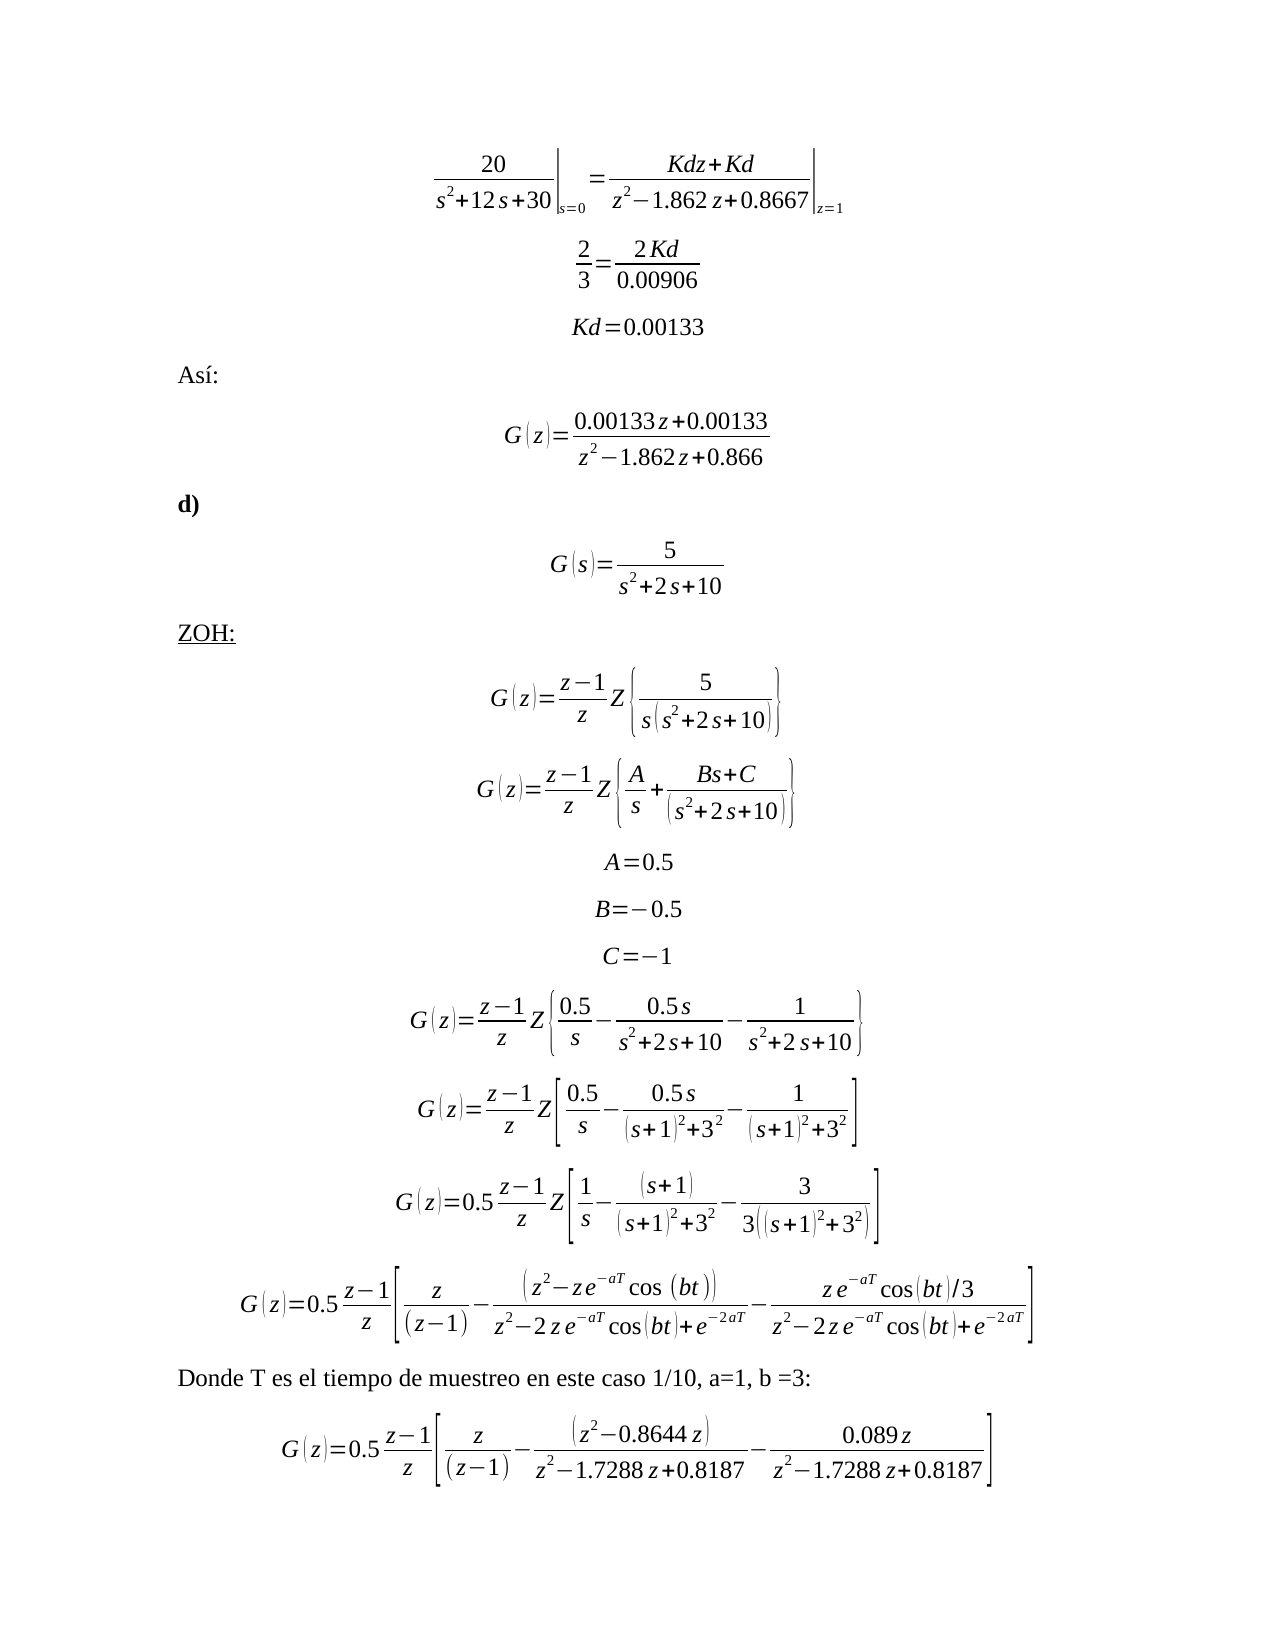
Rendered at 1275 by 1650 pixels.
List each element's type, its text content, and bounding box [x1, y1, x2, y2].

text Así: [177, 360, 1098, 389]
text ZOH: [177, 618, 1098, 647]
text d) [177, 489, 1098, 518]
text Donde T es el tiempo de muestreo en este caso 1/10, a=1, b =3: [177, 1363, 1098, 1392]
